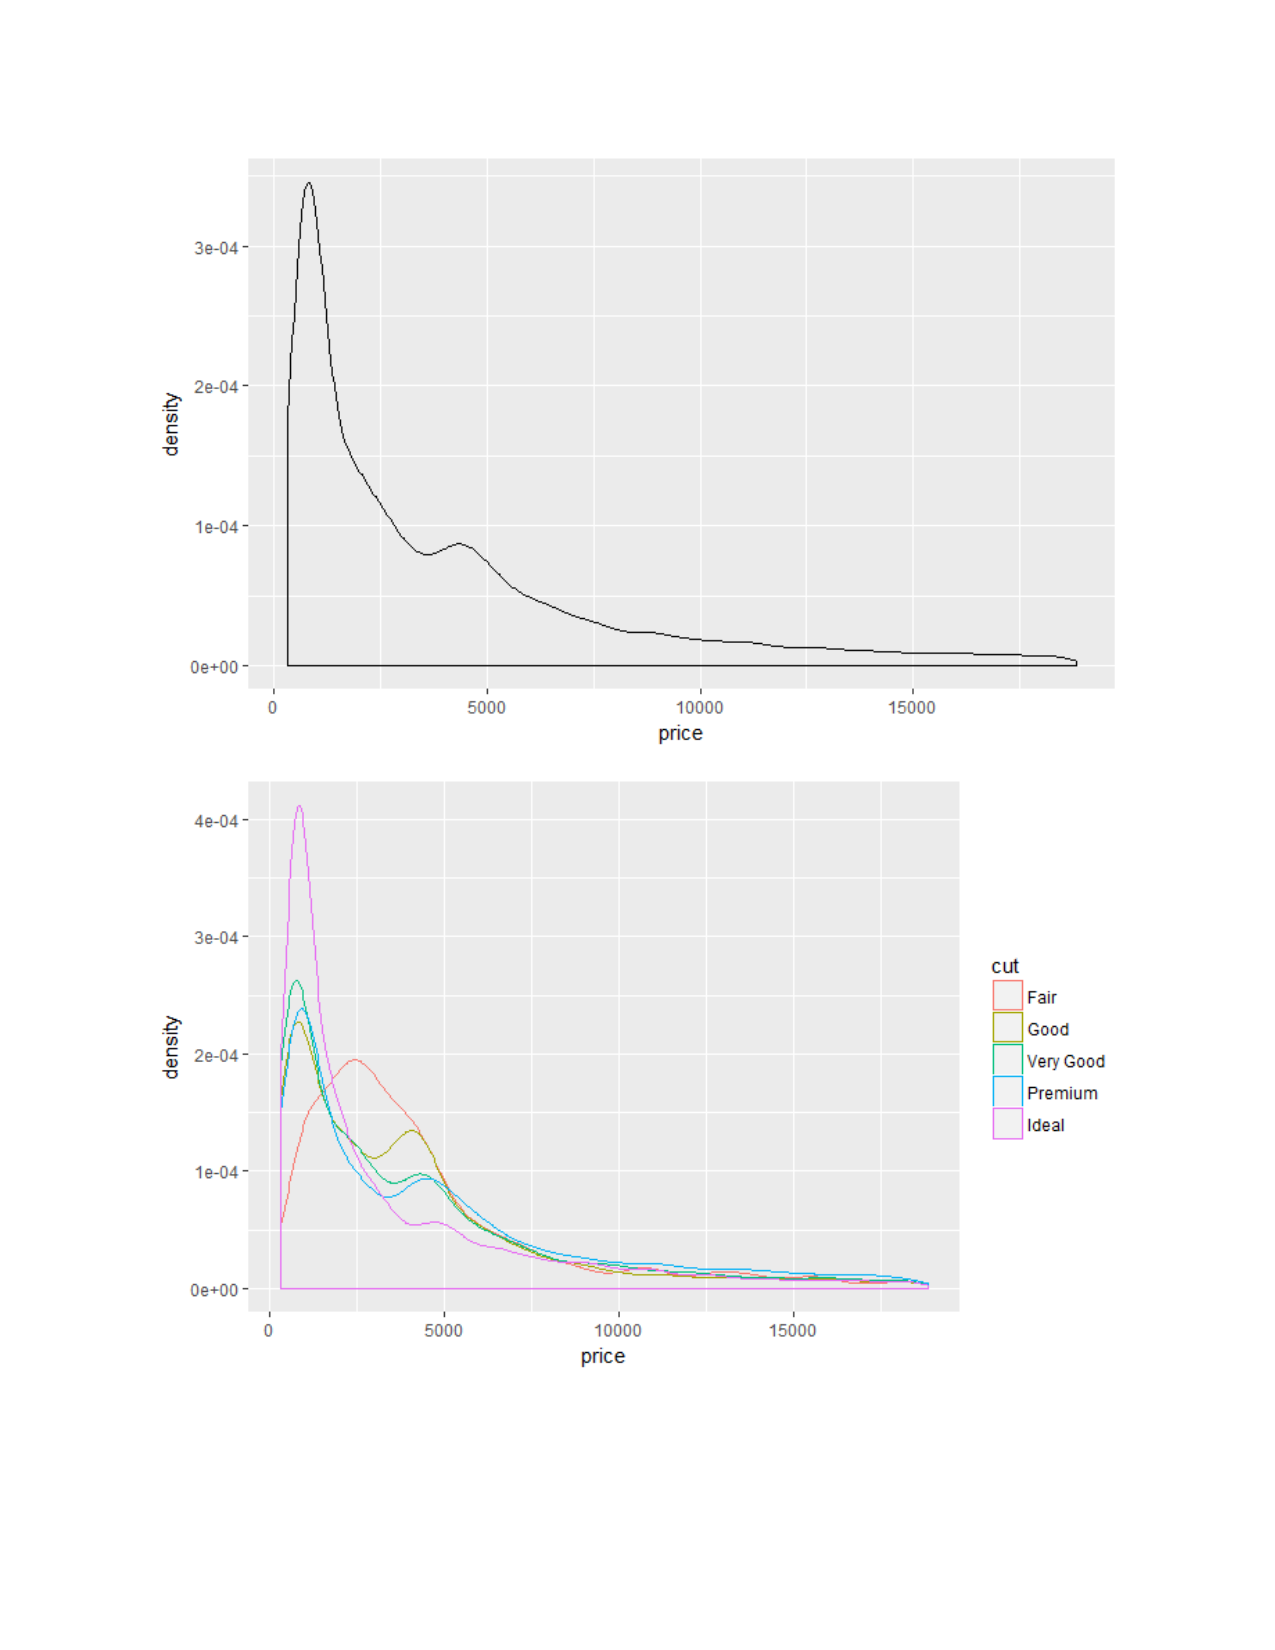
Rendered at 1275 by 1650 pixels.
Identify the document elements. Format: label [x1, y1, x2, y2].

picture [150, 772, 1125, 1377]
picture [150, 150, 1125, 754]
